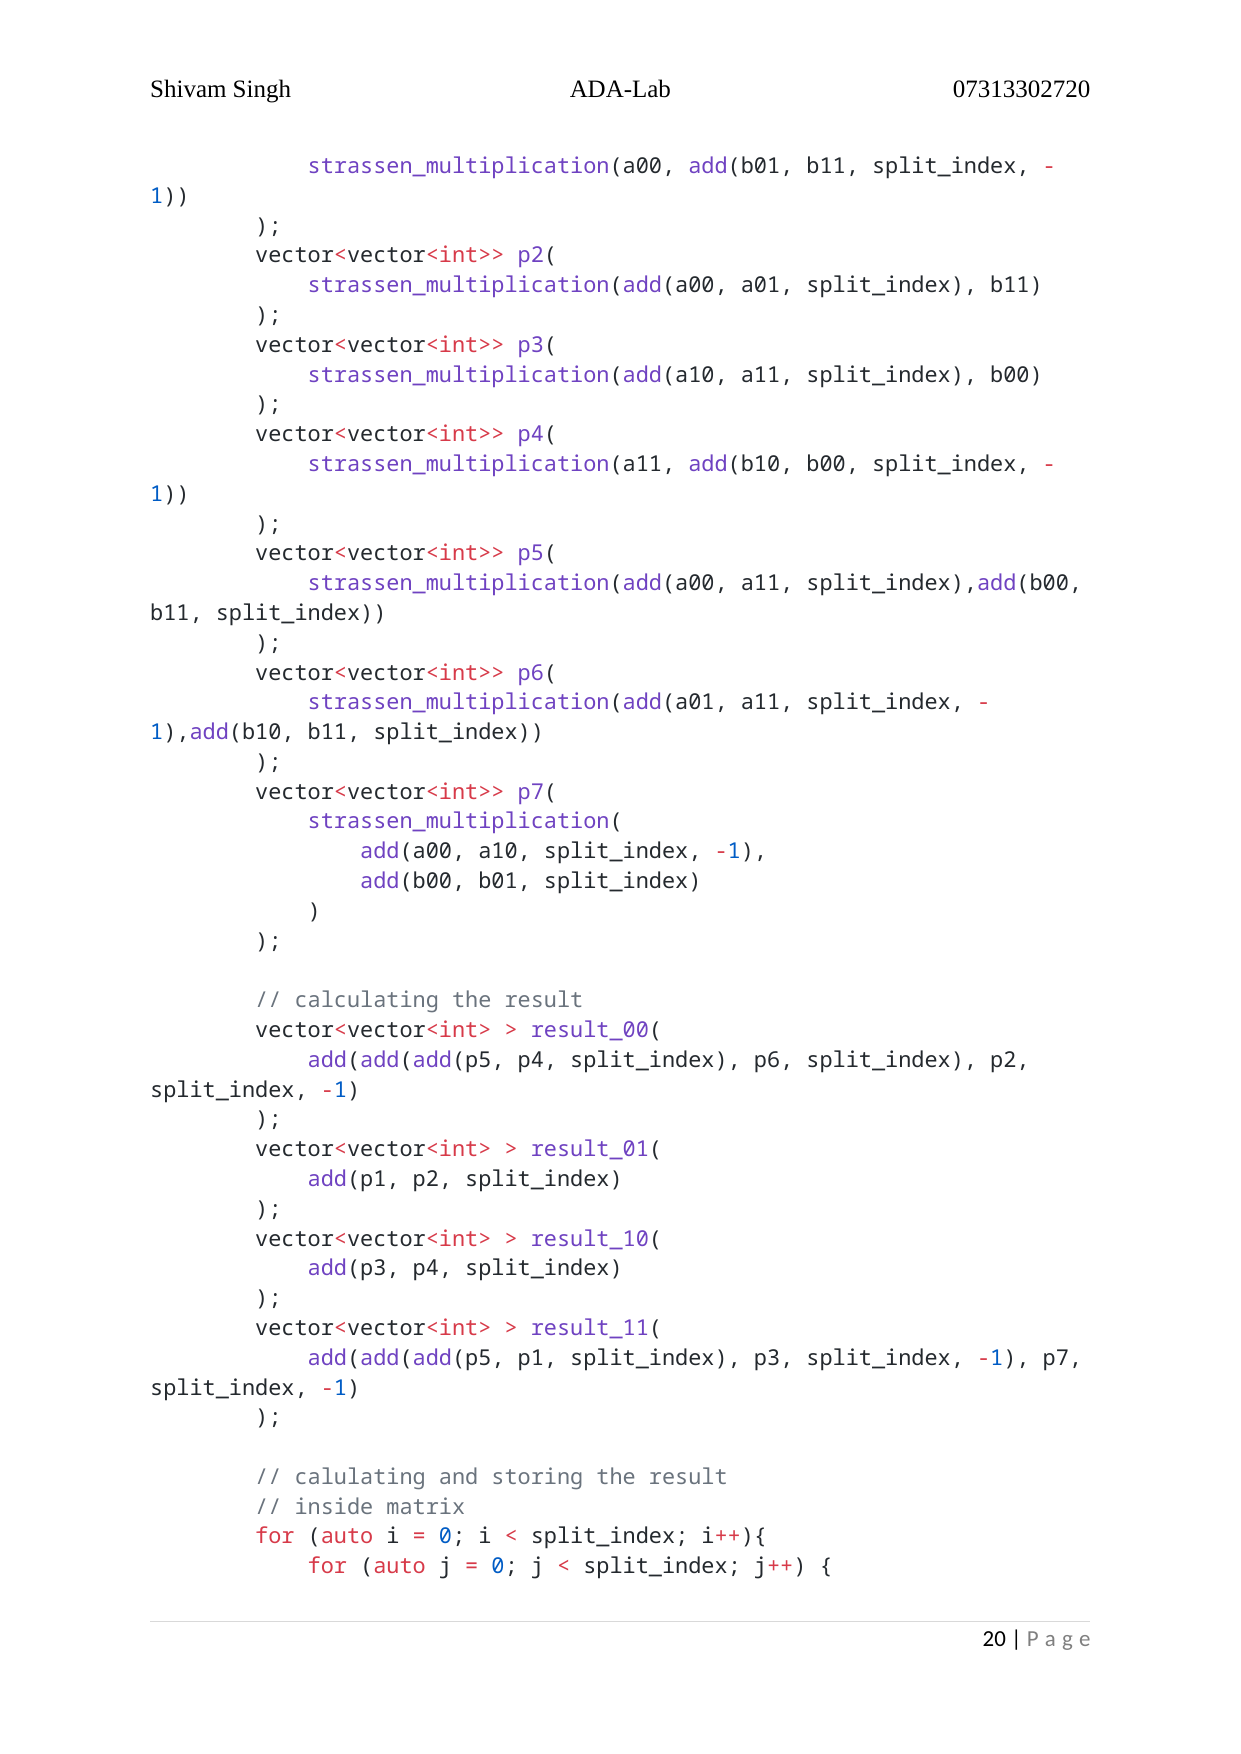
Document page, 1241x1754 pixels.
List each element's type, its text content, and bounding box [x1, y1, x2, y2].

text strassen_multiplication( [150, 805, 1090, 835]
text vector<vector<int> > result_10( [150, 1222, 1090, 1252]
text vector<vector<int>> p7( [150, 776, 1090, 805]
text ) [150, 895, 1090, 924]
text vector<vector<int> > result_00( [150, 1014, 1090, 1044]
text strassen_multiplication(a11, add(b10, b00, split_index, -1)) [150, 448, 1090, 507]
text add(add(add(p5, p1, split_index), p3, split_index, -1), p7, split_index, -1) [150, 1342, 1090, 1401]
text strassen_multiplication(add(a00, a01, split_index), b11) [150, 269, 1090, 299]
text add(a00, a10, split_index, -1), [150, 835, 1090, 865]
text ); [150, 924, 1090, 954]
text add(p1, p2, split_index) [150, 1163, 1090, 1193]
text ); [150, 627, 1090, 656]
text ); [150, 1401, 1090, 1431]
text ); [150, 388, 1090, 418]
text // calculating the result [150, 984, 1090, 1014]
text strassen_multiplication(add(a00, a11, split_index),add(b00, b11, split_index)) [150, 567, 1090, 627]
text add(b00, b01, split_index) [150, 865, 1090, 895]
text vector<vector<int>> p4( [150, 418, 1090, 448]
text ); [150, 746, 1090, 776]
text // inside matrix [150, 1491, 1090, 1520]
text vector<vector<int> > result_01( [150, 1133, 1090, 1163]
text for (auto j = 0; j < split_index; j++) { [150, 1550, 1090, 1580]
text strassen_multiplication(a00, add(b01, b11, split_index, -1)) [150, 150, 1090, 209]
text ); [150, 299, 1090, 329]
text // calulating and storing the result [150, 1461, 1090, 1491]
text vector<vector<int>> p6( [150, 656, 1090, 686]
text add(add(add(p5, p4, split_index), p6, split_index), p2, split_index, -1) [150, 1044, 1090, 1103]
text ); [150, 1193, 1090, 1222]
text strassen_multiplication(add(a01, a11, split_index, -1),add(b10, b11, split_index)) [150, 686, 1090, 746]
text ); [150, 209, 1090, 239]
text ); [150, 507, 1090, 537]
text ); [150, 1103, 1090, 1133]
text for (auto i = 0; i < split_index; i++){ [150, 1520, 1090, 1550]
text ); [150, 1282, 1090, 1312]
text vector<vector<int>> p3( [150, 329, 1090, 358]
text vector<vector<int>> p5( [150, 537, 1090, 567]
text vector<vector<int>> p2( [150, 239, 1090, 269]
text strassen_multiplication(add(a10, a11, split_index), b00) [150, 358, 1090, 388]
text add(p3, p4, split_index) [150, 1252, 1090, 1282]
text vector<vector<int> > result_11( [150, 1312, 1090, 1342]
